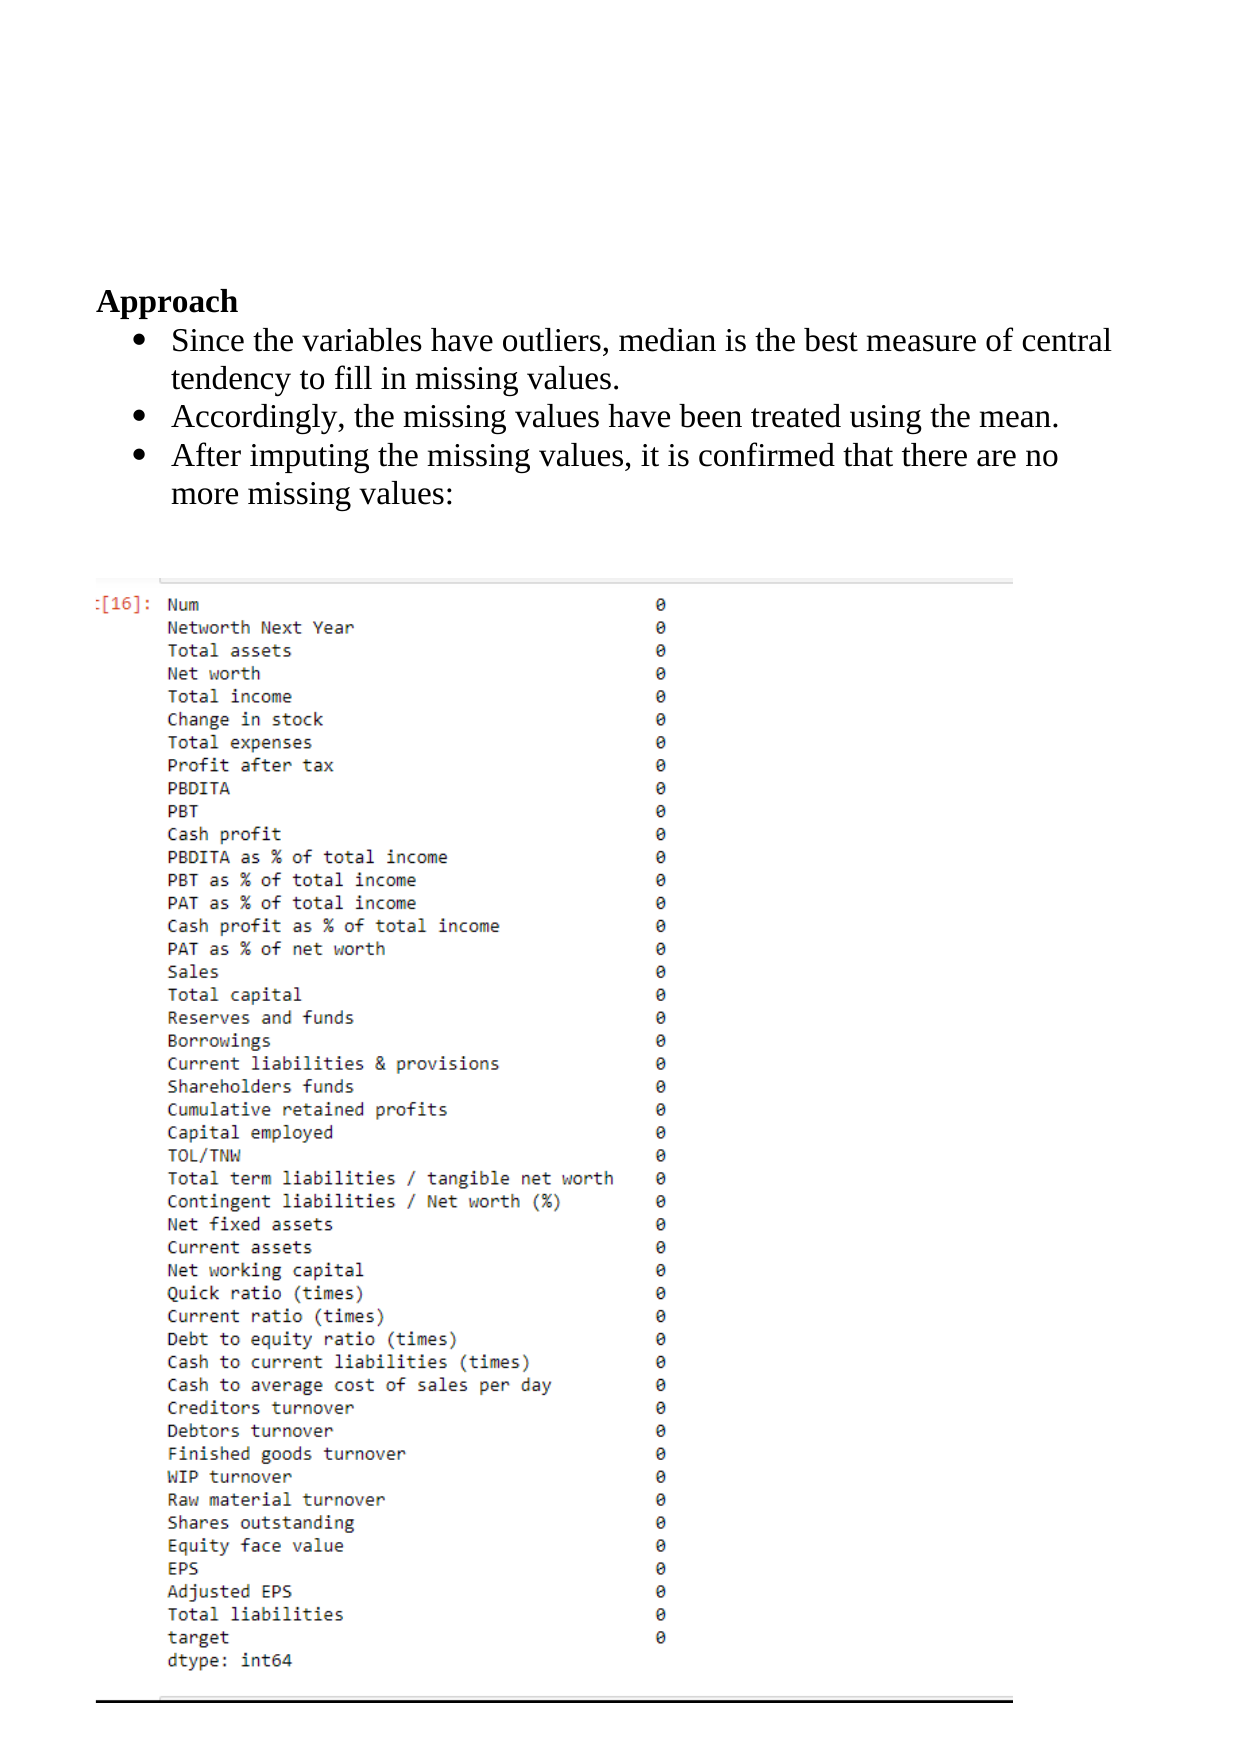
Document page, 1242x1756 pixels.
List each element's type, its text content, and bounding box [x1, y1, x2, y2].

text more missing values: [96, 473, 1179, 512]
list Accordingly, the missing values have been treated using the mean. [133, 397, 1179, 435]
list Since the variables have outliers, median is the best measure of central tendency to fill in missing values. [133, 320, 1179, 397]
list After imputing the missing values, it is confirmed that there are no [133, 435, 1179, 473]
picture [95, 578, 1013, 1703]
text Approach [96, 282, 1179, 320]
